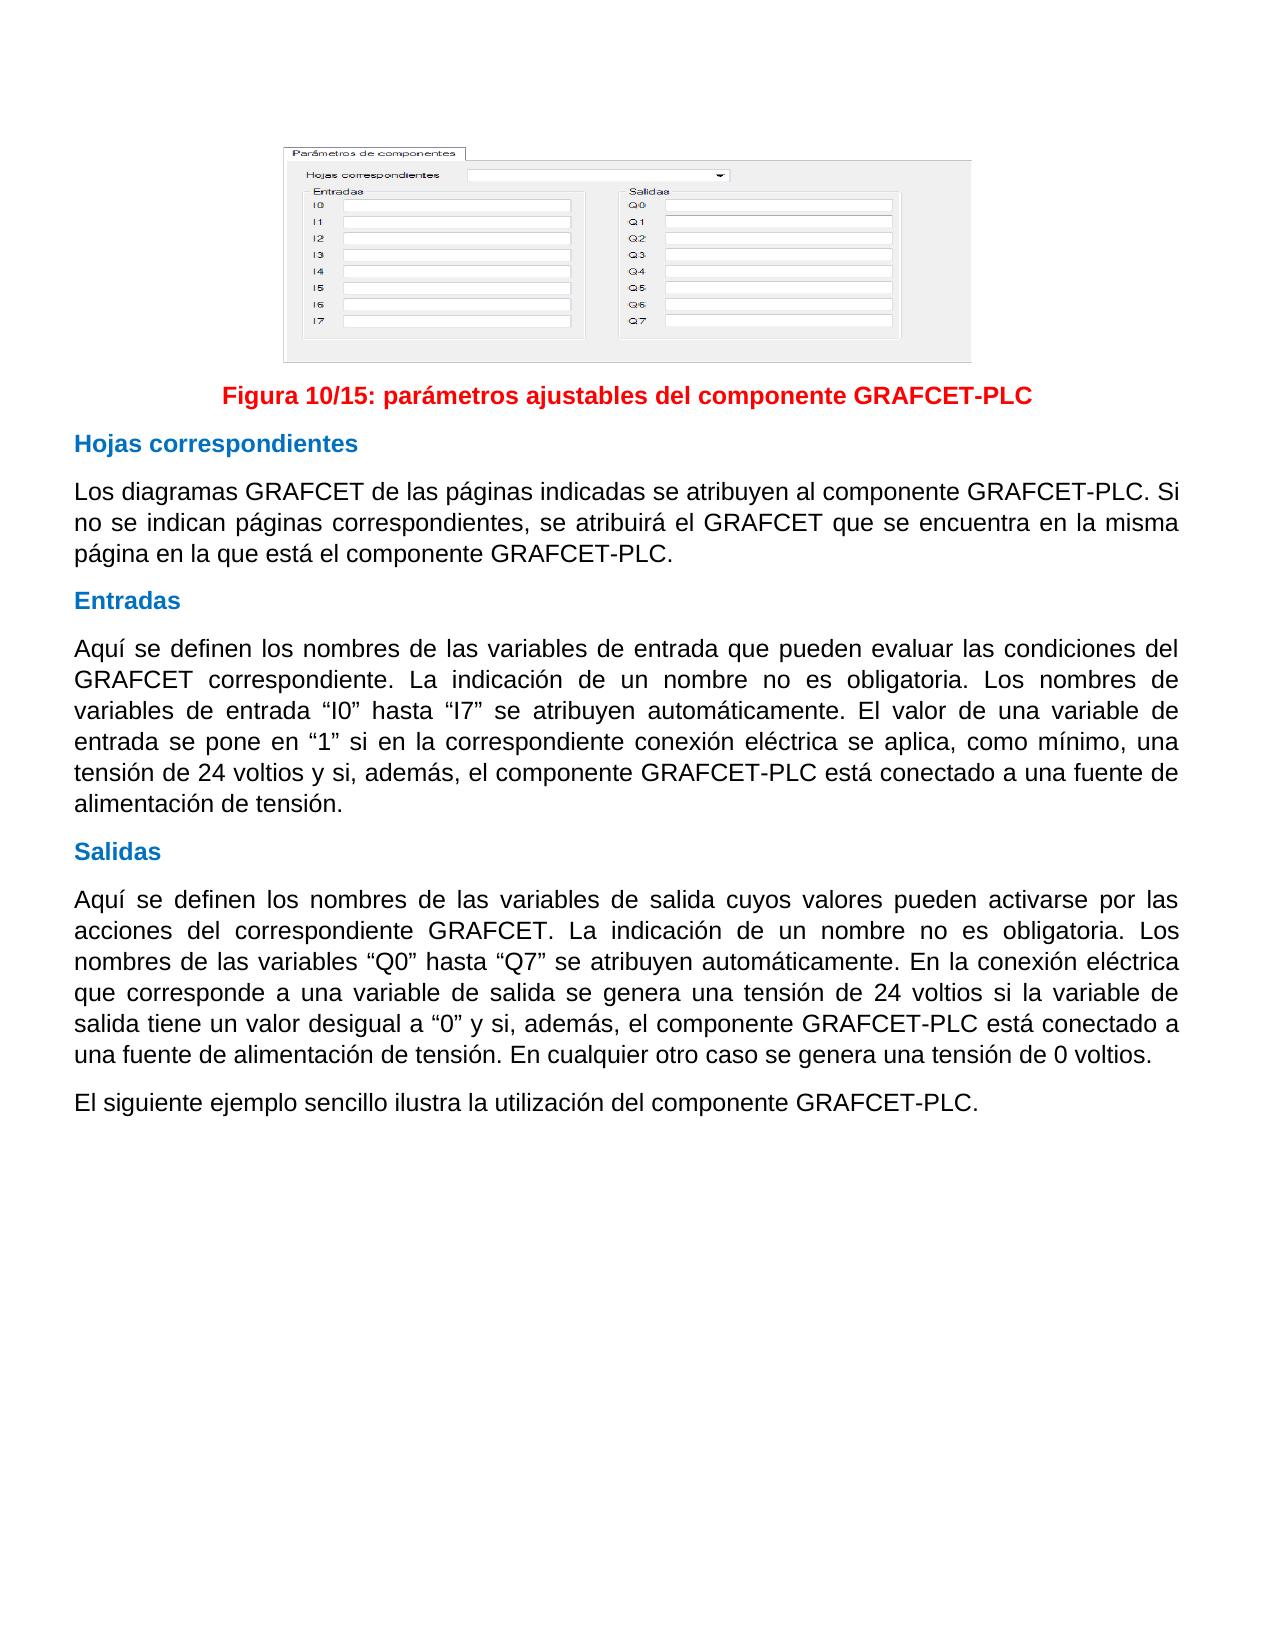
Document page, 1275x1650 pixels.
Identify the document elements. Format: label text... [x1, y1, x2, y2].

text Aquí se definen los nombres de las variables de entrada que pueden evaluar las condiciones del GRAFCET correspondiente. La indicación de un nombre no es obligatoria. Los nombres de variables de entrada “I0” hasta “I7” se atribuyen automáticamente. El valor de una variable de entrada se pone en “1” si en la correspondiente conexión eléctrica se aplica, como mínimo, una tensión de 24 voltios y si, además, el componente GRAFCET-PLC está conectado a una fuente de alimentación de tensión. [74, 634, 1181, 818]
text Aquí se definen los nombres de las variables de salida cuyos valores pueden activarse por las acciones del correspondiente GRAFCET. La indicación de un nombre no es obligatoria. Los nombres de las variables “Q0” hasta “Q7” se atribuyen automáticamente. En la conexión eléctrica que corresponde a una variable de salida se genera una tensión de 24 voltios si la variable de salida tiene un valor desigual a “0” y si, además, el componente GRAFCET-PLC está conectado a una fuente de alimentación de tensión. En cualquier otro caso se genera una tensión de 0 voltios. [74, 884, 1181, 1068]
text Figura 10/15: parámetros ajustables del componente GRAFCET-PLC [74, 381, 1181, 410]
text Los diagramas GRAFCET de las páginas indicadas se atribuyen al componente GRAFCET-PLC. Si no se indican páginas correspondientes, se atribuirá el GRAFCET que se encuentra en la misma página en la que está el componente GRAFCET-PLC. [74, 476, 1181, 567]
text Entradas [74, 586, 1181, 615]
text El siguiente ejemplo sencillo ilustra la utilización del componente GRAFCET-PLC. [74, 1087, 1181, 1116]
text Hojas correspondientes [74, 429, 1181, 457]
text Salidas [74, 837, 1181, 866]
